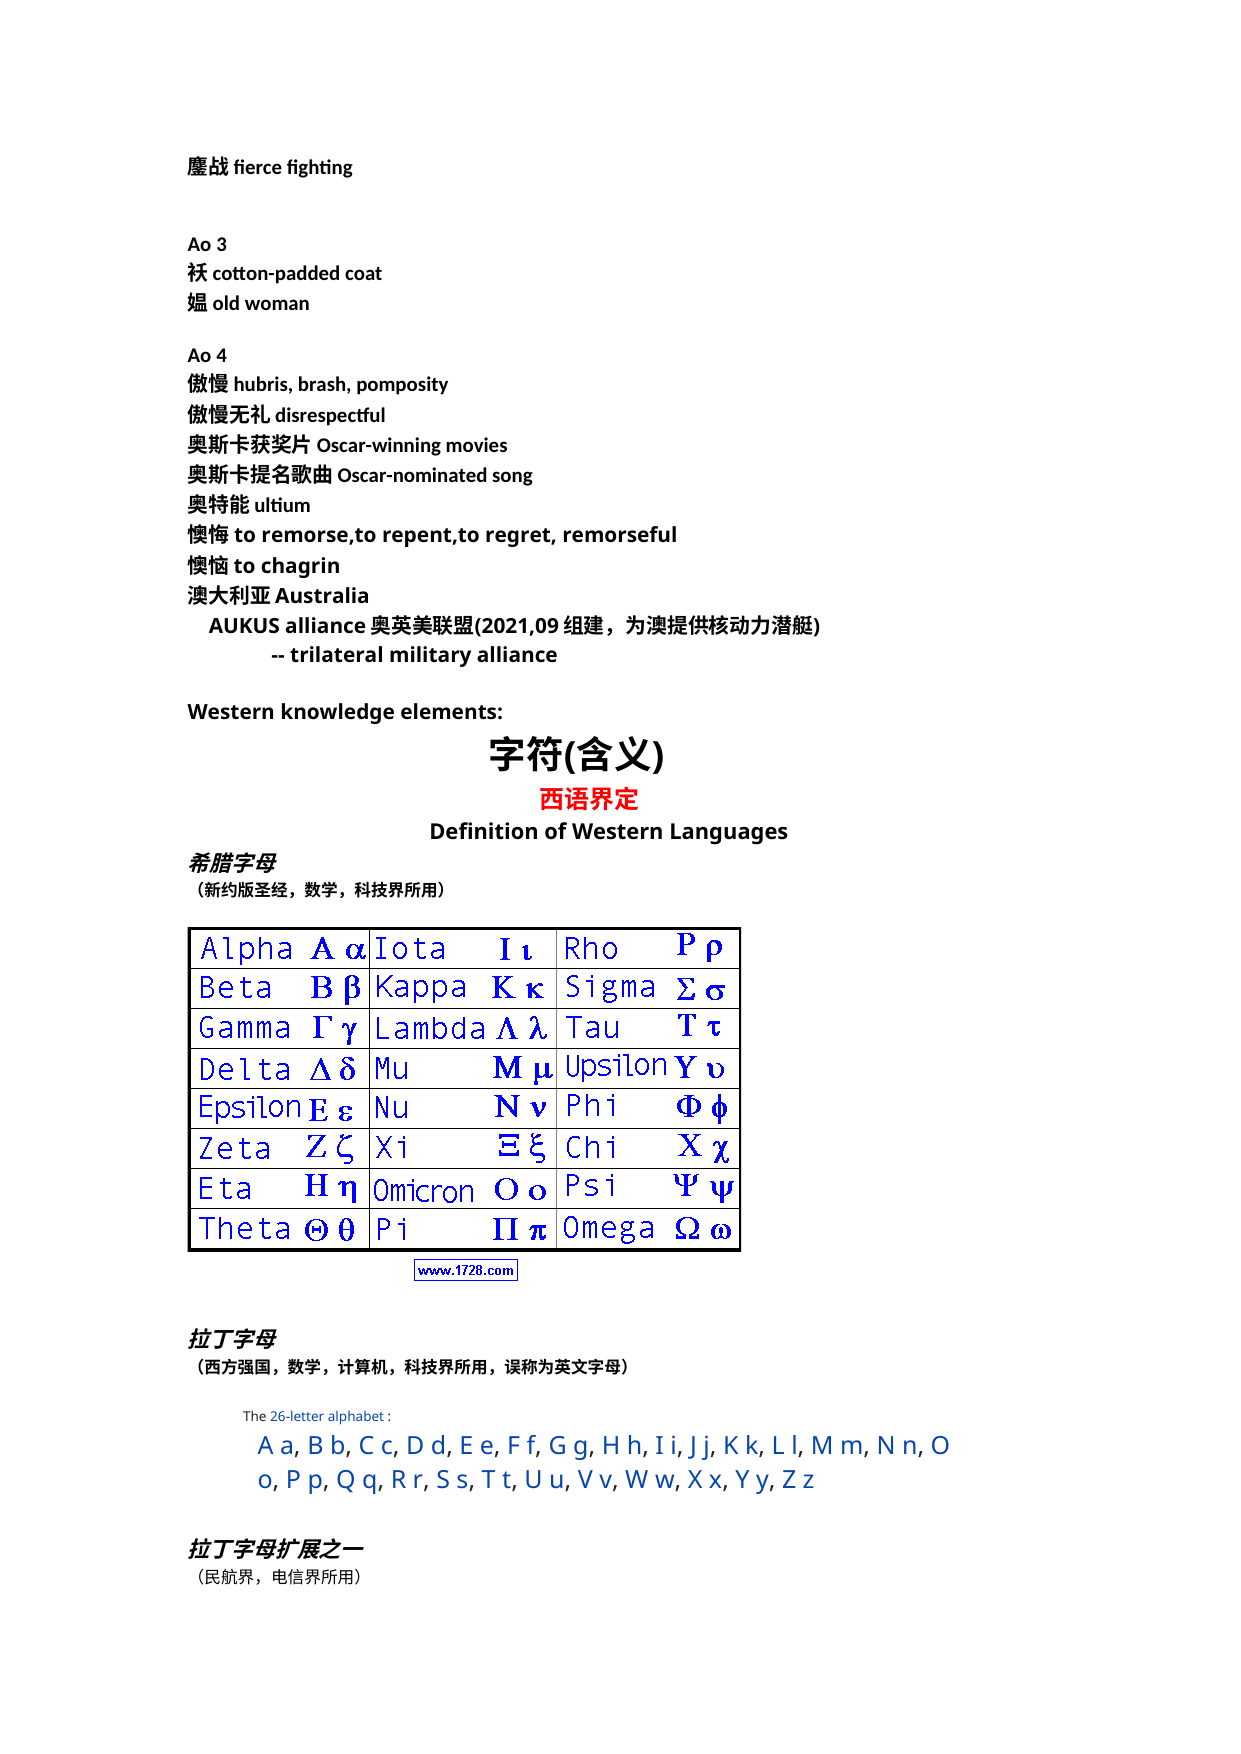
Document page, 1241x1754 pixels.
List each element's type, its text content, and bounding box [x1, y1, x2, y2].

text 西语界定 [187, 780, 958, 816]
text Definition of Western Languages [187, 816, 958, 846]
text 奥斯卡提名歌曲Oscar-nominated song [187, 458, 958, 488]
text 拉丁字母 [187, 1322, 958, 1354]
text 字符(含义) [187, 725, 958, 780]
text 傲慢无礼disrespectful [187, 398, 958, 428]
text 媪old woman [187, 287, 958, 317]
text 希腊字母 [187, 846, 958, 877]
text （西方强国，数学，计算机，科技界所用，误称为英文字母） [187, 1354, 958, 1378]
text Ao 3 [187, 231, 958, 256]
text 懊悔 to remorse,to repent,to regret, remorseful [187, 519, 958, 549]
text 懊恼to chagrin [187, 549, 958, 579]
text （新约版圣经，数学，科技界所用） [187, 877, 958, 902]
text （民航界，电信界所用） [187, 1564, 958, 1588]
text 袄cotton-padded coat [187, 256, 958, 287]
text -- trilateral military alliance [187, 640, 958, 668]
text 鏖战fierce fighting [187, 150, 958, 180]
text Ao 4 [187, 342, 958, 368]
text 澳大利亚Australia [187, 579, 958, 610]
picture [187, 927, 742, 1285]
text A a, B b, C c, D d, E e, F f, G g, H h, I i, J j, K k, L l, M m, N n, O o, P p, Q q, R r, S s, T t, U u, V v, W w, X x, Y y, Z z [257, 1427, 958, 1495]
text Western knowledge elements: [187, 697, 958, 725]
text 奥特能ultium [187, 488, 958, 519]
text 拉丁字母扩展之一 [187, 1532, 958, 1564]
text AUKUS alliance奥英美联盟(2021,09组建，为澳提供核动力潜艇) [187, 610, 958, 640]
list The 26-letter alphabet : [243, 1407, 958, 1426]
text 傲慢hubris, brash, pomposity [187, 368, 958, 398]
text 奥斯卡获奖片Oscar-winning movies [187, 428, 958, 458]
